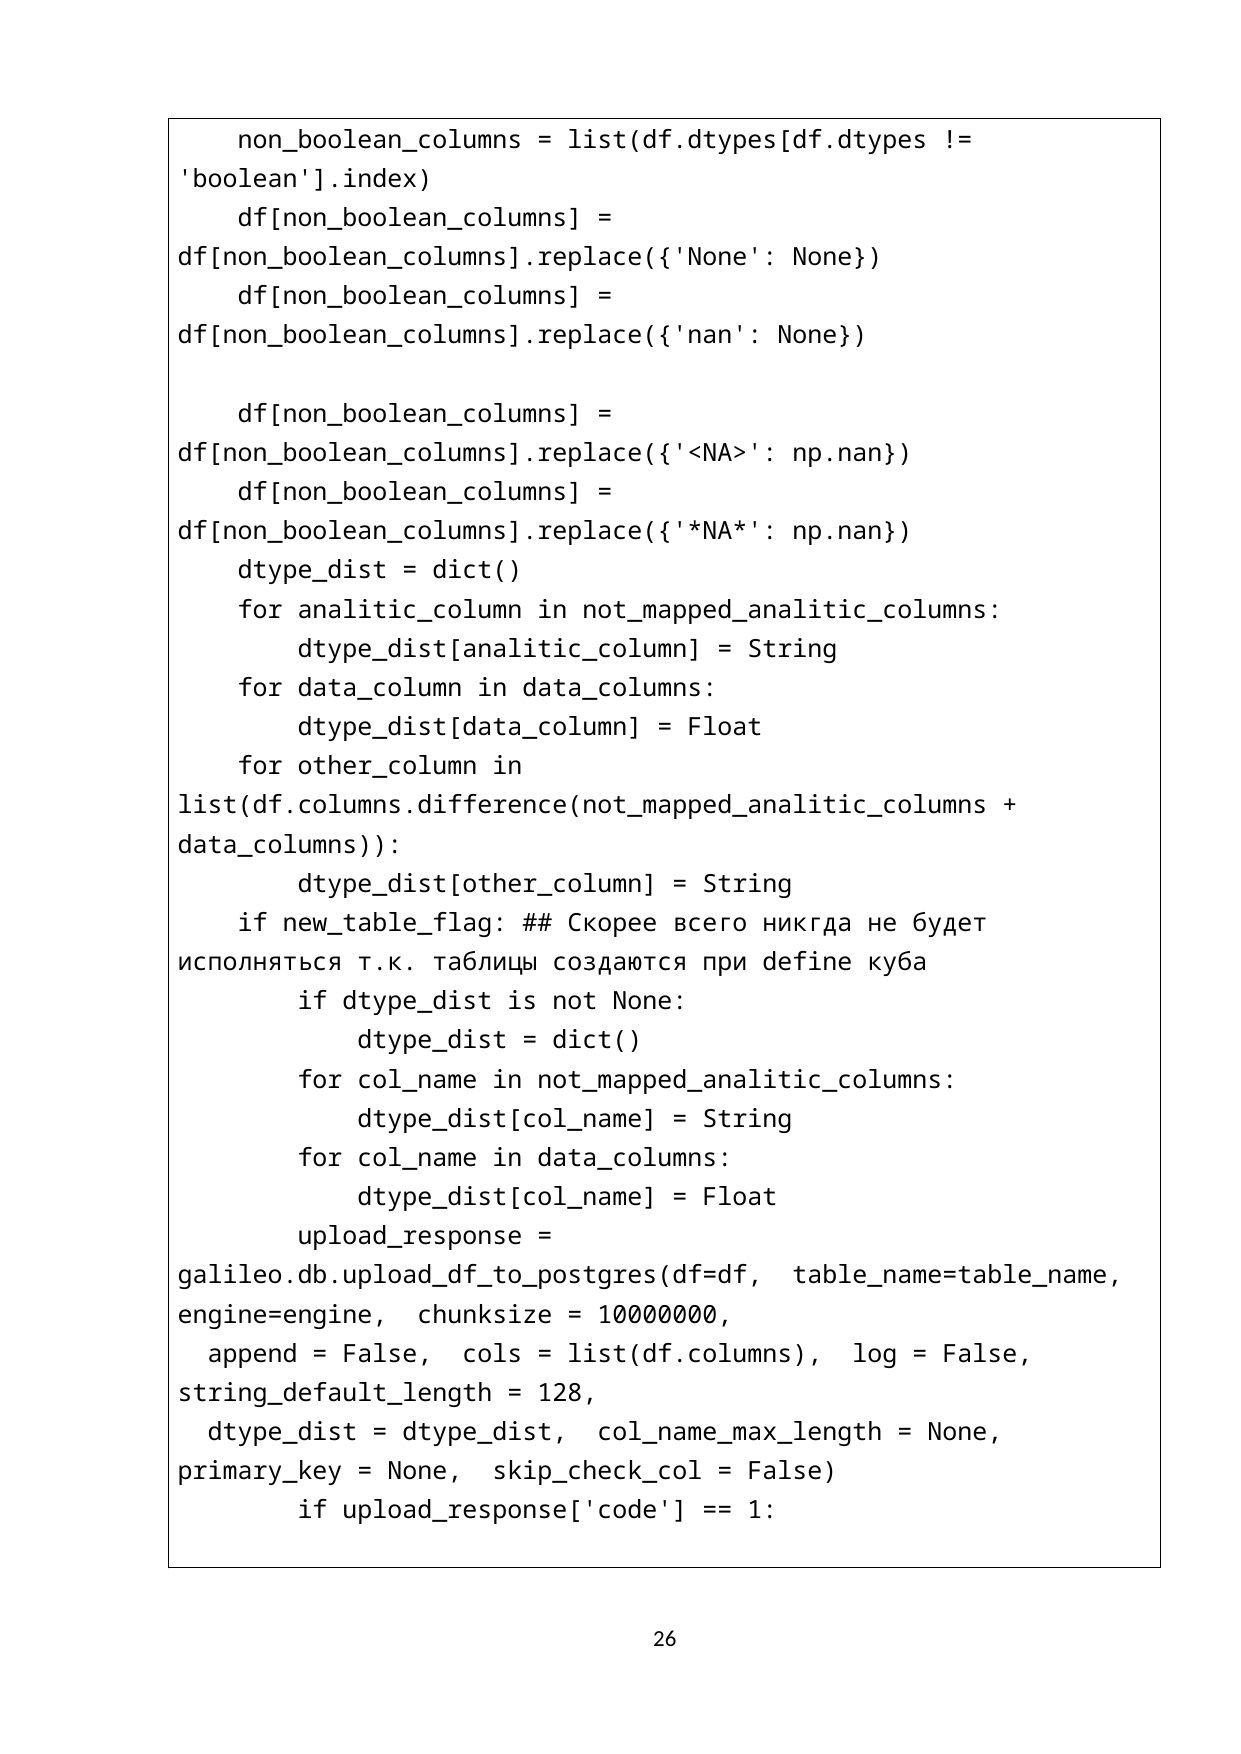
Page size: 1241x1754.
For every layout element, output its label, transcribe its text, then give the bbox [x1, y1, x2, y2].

text df[non_boolean_columns] = df[non_boolean_columns].replace({'*NA*': np.nan}) [169, 471, 1160, 547]
text dtype_dist[data_column] = Float [169, 706, 1160, 743]
text if new_table_flag: ## Скорее всего никгда не будет исполняться т.к. таблицы создаются при define куба [169, 901, 1160, 978]
text dtype_dist[col_name] = Float [169, 1176, 1160, 1213]
text dtype_dist = dtype_dist, col_name_max_length = None, primary_key = None, skip_check_col = False) [169, 1411, 1160, 1487]
text for data_column in data_columns: [169, 666, 1160, 704]
text df[non_boolean_columns] = df[non_boolean_columns].replace({'<NA>': np.nan}) [169, 392, 1160, 469]
text for other_column in list(df.columns.difference(not_mapped_analitic_columns + data_columns)): [169, 745, 1160, 860]
text dtype_dist = dict() [169, 1019, 1160, 1056]
text for col_name in not_mapped_analitic_columns: [169, 1058, 1160, 1095]
text if upload_response['code'] == 1: [169, 1489, 1160, 1526]
text for analitic_column in not_mapped_analitic_columns: [169, 588, 1160, 625]
text for col_name in data_columns: [169, 1136, 1160, 1174]
text dtype_dist[analitic_column] = String [169, 627, 1160, 664]
text dtype_dist = dict() [169, 549, 1160, 586]
text dtype_dist[other_column] = String [169, 862, 1160, 899]
text if dtype_dist is not None: [169, 980, 1160, 1017]
text non_boolean_columns = list(df.dtypes[df.dtypes != 'boolean'].index) [169, 119, 1160, 194]
text append = False, cols = list(df.columns), log = False, string_default_length = 128, [169, 1332, 1160, 1409]
text df[non_boolean_columns] = df[non_boolean_columns].replace({'nan': None}) [169, 275, 1160, 351]
text df[non_boolean_columns] = df[non_boolean_columns].replace({'None': None}) [169, 196, 1160, 273]
text upload_response = galileo.db.upload_df_to_postgres(df=df, table_name=table_name, engine=engine, chunksize = 10000000, [169, 1215, 1160, 1330]
text dtype_dist[col_name] = String [169, 1097, 1160, 1134]
